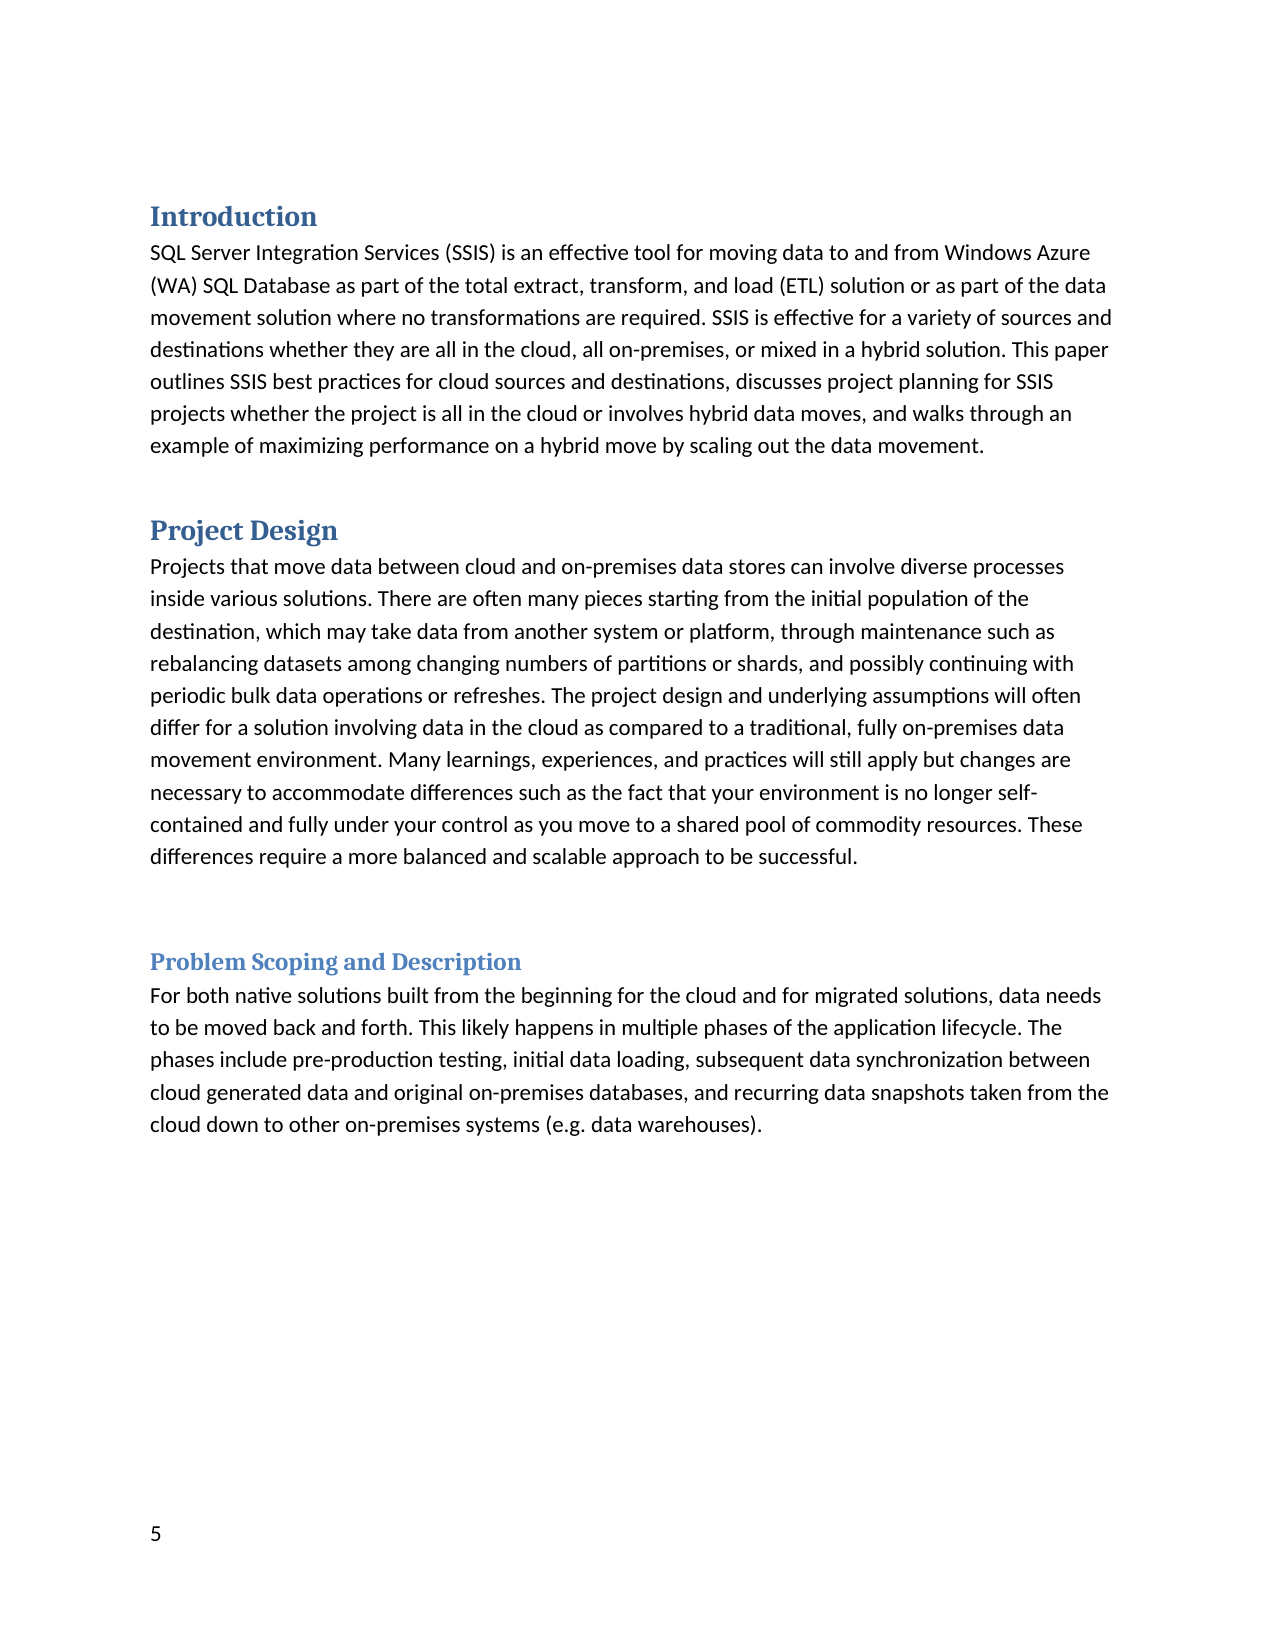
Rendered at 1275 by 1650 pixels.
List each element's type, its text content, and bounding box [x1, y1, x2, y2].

subtitle Introduction [150, 200, 1125, 233]
text For both native solutions built from the beginning for the cloud and for migrated solutions, data needs to be moved back and forth. This likely happens in multiple phases of the application lifecycle. The phases include pre-production testing, initial data loading, subsequent data synchronization between cloud generated data and original on-premises databases, and recurring data snapshots taken from the cloud down to other on-premises systems (e.g. data warehouses). [150, 981, 1125, 1138]
subtitle Problem Scoping and Description [150, 948, 1125, 977]
text Projects that move data between cloud and on-premises data stores can involve diverse processes inside various solutions. There are often many pieces starting from the initial population of the destination, which may take data from another system or platform, through maintenance such as rebalancing datasets among changing numbers of partitions or shards, and possibly continuing with periodic bulk data operations or refreshes. The project design and underlying assumptions will often differ for a solution involving data in the cloud as compared to a traditional, fully on-premises data movement environment. Many learnings, experiences, and practices will still apply but changes are necessary to accommodate differences such as the fact that your environment is no longer self-contained and fully under your control as you move to a shared pool of commodity resources. These differences require a more balanced and scalable approach to be successful. [150, 552, 1125, 870]
text SQL Server Integration Services (SSIS) is an effective tool for moving data to and from Windows Azure (WA) SQL Database as part of the total extract, transform, and load (ETL) solution or as part of the data movement solution where no transformations are required. SSIS is effective for a variety of sources and destinations whether they are all in the cloud, all on-premises, or mixed in a hybrid solution. This paper outlines SSIS best practices for cloud sources and destinations, discusses project planning for SSIS projects whether the project is all in the cloud or involves hybrid data moves, and walks through an example of maximizing performance on a hybrid move by scaling out the data movement. [150, 238, 1125, 460]
subtitle Project Design [150, 514, 1125, 547]
